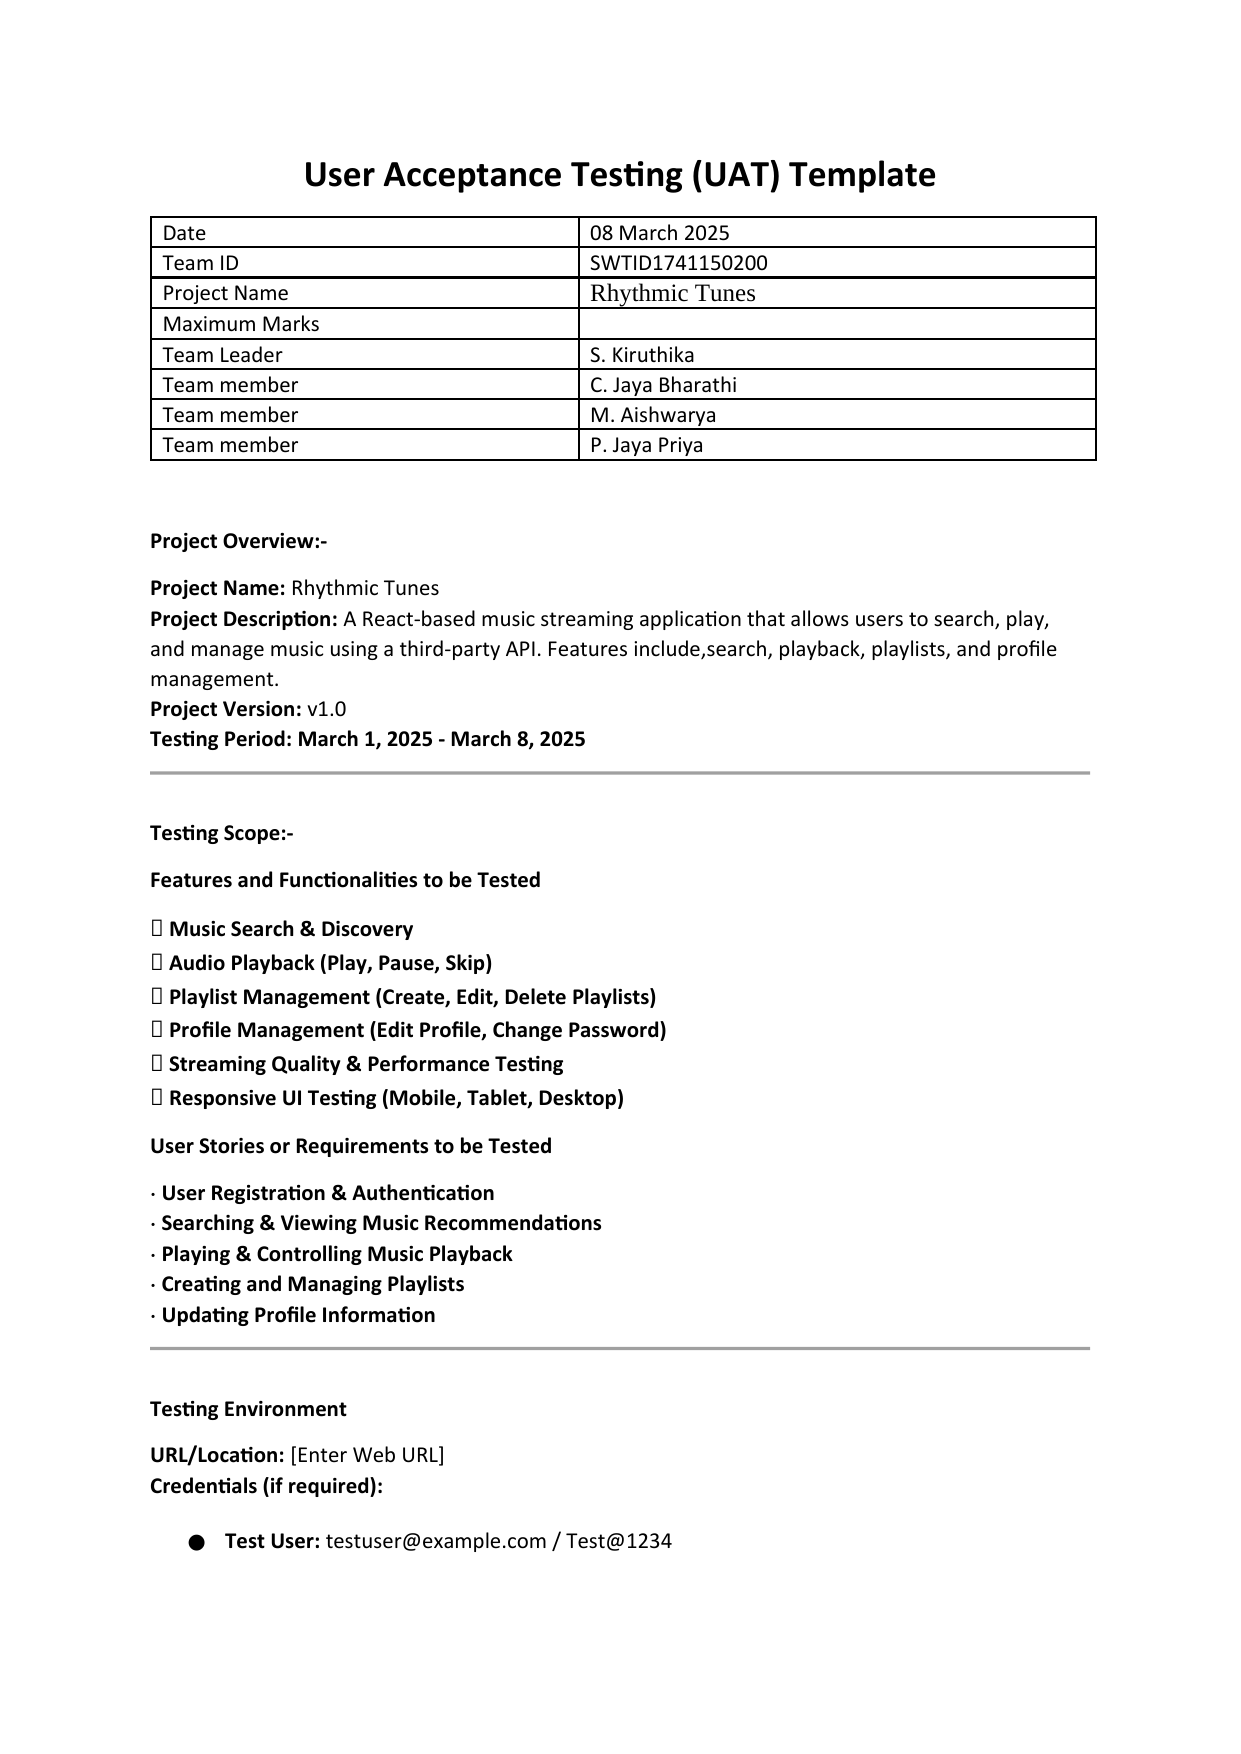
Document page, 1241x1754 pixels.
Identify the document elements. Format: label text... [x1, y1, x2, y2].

text 📌 User Registration & Authentication 📌 Searching & Viewing Music Recommendations 📌 Playing & Controlling Music Playback 📌 Creating and Managing Playlists 📌 Updating Profile Information [150, 1178, 1090, 1328]
text User Stories or Requirements to be Tested [150, 1131, 1090, 1159]
table_cell Project Name [152, 279, 578, 307]
table_cell SWTID1741150200 [580, 248, 1095, 276]
text URL/Location: [Enter Web URL] Credentials (if required): [150, 1441, 1090, 1499]
text ✅ Music Search & Discovery ✅ Audio Playback (Play, Pause, Skip) ✅ Playlist Management (Create, Edit, Delete Playlists) ✅ Profile Management (Edit Profile, Change Password) ✅ Streaming Quality & Performance Testing ✅ Responsive UI Testing (Mobile, Tablet, Desktop) [150, 912, 1090, 1112]
table_cell C. Jaya Bharathi [580, 370, 1095, 398]
table_cell Team ID [152, 248, 578, 276]
text Testing Scope:- [150, 818, 1090, 846]
table_cell Team member [152, 370, 578, 398]
text Features and Functionalities to be Tested [150, 865, 1090, 893]
table_cell Rhythmic Tunes [580, 279, 1095, 307]
table_cell P. Jaya Priya [580, 430, 1095, 458]
text Testing Environment [150, 1394, 1090, 1422]
text Project Overview:- [150, 527, 1090, 555]
table_header 08 March 2025 [580, 218, 1095, 246]
text User Acceptance Testing (UAT) Template [150, 150, 1090, 196]
text Project Name: Rhythmic Tunes Project Description: A React-based music streaming application that allows users to search, play, and manage music using a third-party API. Features include,search, playback, playlists, and profile management. Project Version: v1.0 Testing Period: March 1, 2025 - March 8, 2025 [150, 573, 1090, 753]
table_cell S. Kiruthika [580, 340, 1095, 368]
table_cell [580, 309, 1095, 338]
list Test User: testuser@example.com / Test@1234 [187, 1518, 1090, 1560]
table_cell Team member [152, 400, 578, 428]
table_header Date [152, 218, 578, 246]
table_cell Team member [152, 430, 578, 458]
table_cell Team Leader [152, 340, 578, 368]
table_cell M. Aishwarya [580, 400, 1095, 428]
table_cell Maximum Marks [152, 309, 578, 338]
